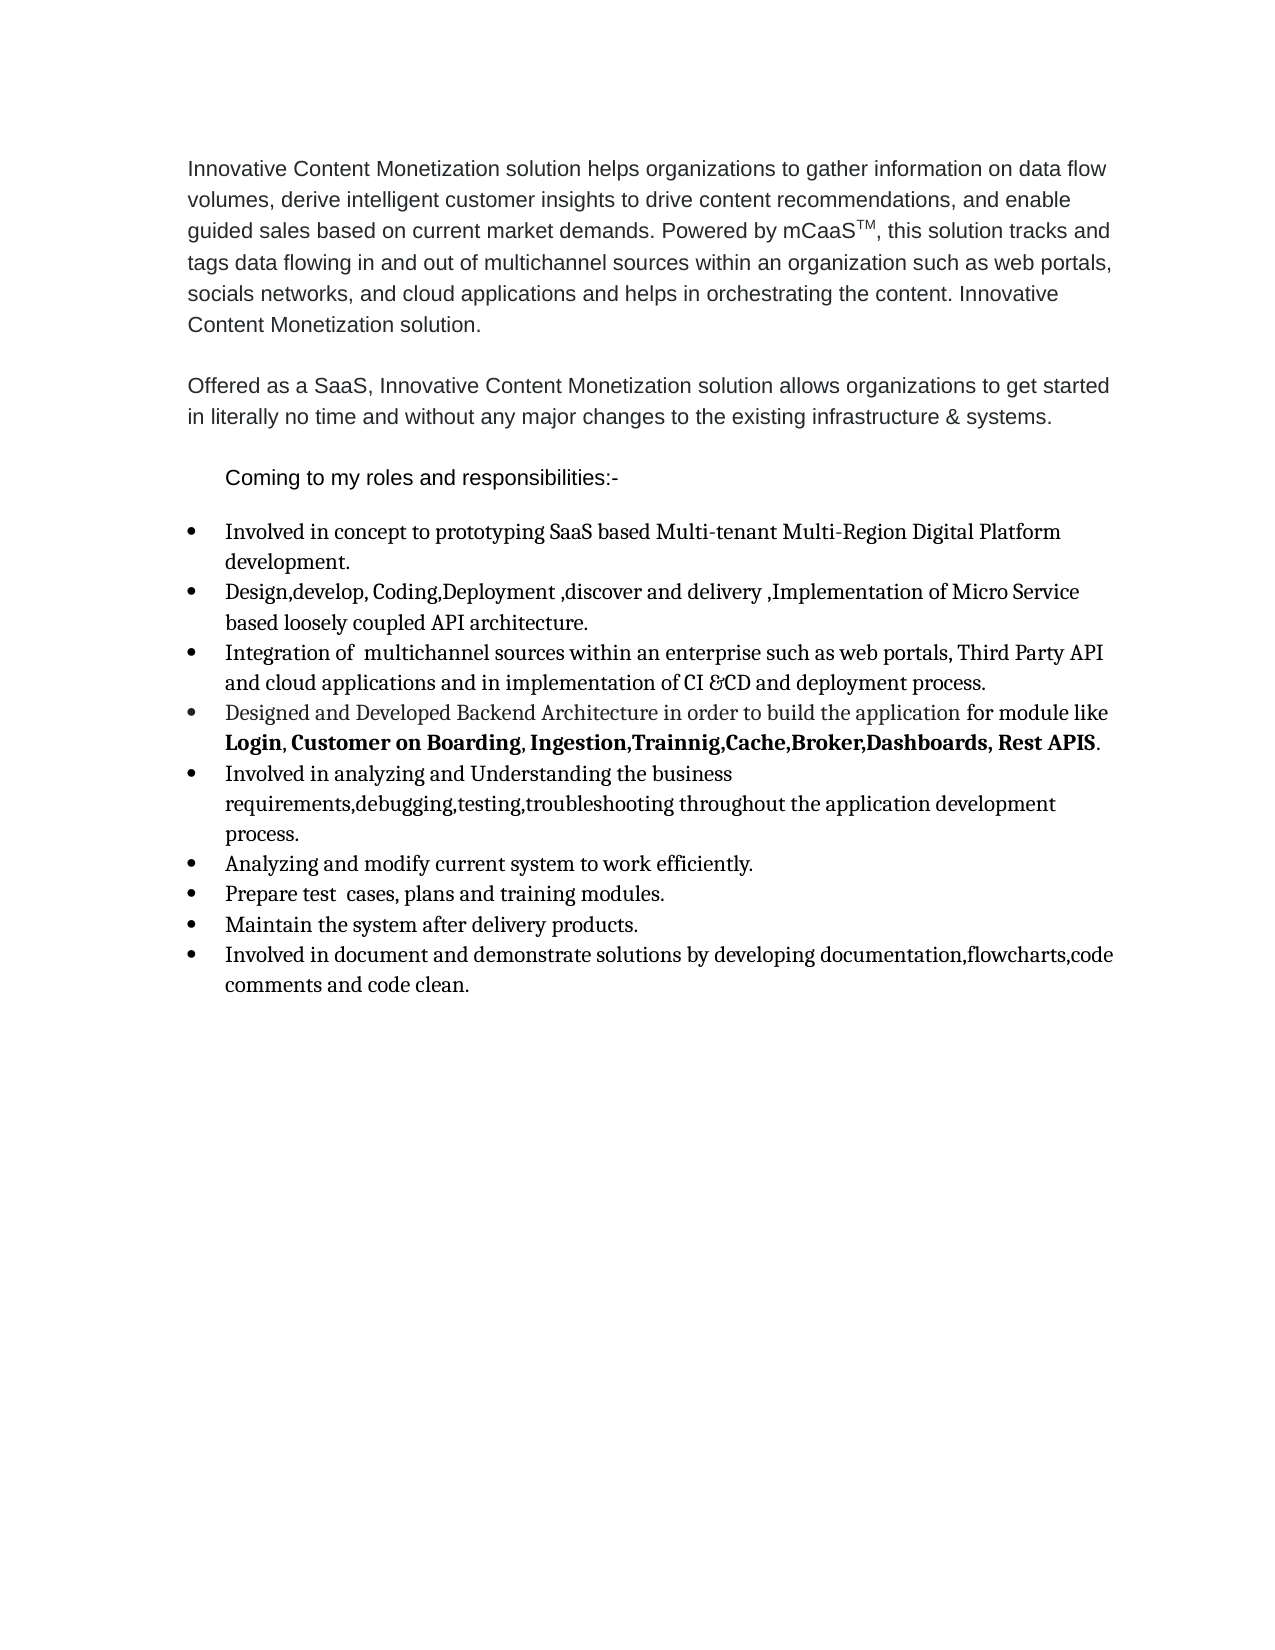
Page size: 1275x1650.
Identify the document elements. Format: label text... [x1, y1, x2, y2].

list Design,develop, Coding,Deployment ,discover and delivery ,Implementation of Micro Service based loosely coupled API architecture. [187, 579, 1125, 636]
list Involved in analyzing and Understanding the business requirements,debugging,testing,troubleshooting throughout the application development process. [187, 760, 1125, 847]
list Involved in document and demonstrate solutions by developing documentation,flowcharts,code comments and code clean. [187, 942, 1125, 998]
text Offered as a SaaS, Innovative Content Monetization solution allows organizations to get started in literally no time and without any major changes to the existing infrastructure & systems. [187, 367, 1125, 429]
text Coming to my roles and responsibilities:- [225, 458, 1125, 489]
list Maintain the system after delivery products. [187, 911, 1125, 938]
list Prepare test cases, plans and training modules. [187, 881, 1125, 908]
list Designed and Developed Backend Architecture in order to build the application for module like Login, Customer on Boarding, Ingestion,Trainnig,Cache,Broker,Dashboards, Rest APIS. [187, 700, 1125, 757]
list Integration of multichannel sources within an enterprise such as web portals, Third Party API and cloud applications and in implementation of CI &CD and deployment process. [187, 639, 1125, 696]
text Innovative Content Monetization solution helps organizations to gather information on data flow volumes, derive intelligent customer insights to drive content recommendations, and enable guided sales based on current market demands. Powered by mCaaSTM, this solution tracks and tags data flowing in and out of multichannel sources within an organization such as web portals, socials networks, and cloud applications and helps in orchestrating the content. Innovative Content Monetization solution. [187, 150, 1125, 337]
list Analyzing and modify current system to work efficiently. [187, 851, 1125, 877]
list Involved in concept to prototyping SaaS based Multi-tenant Multi-Region Digital Platform development. [187, 519, 1125, 575]
